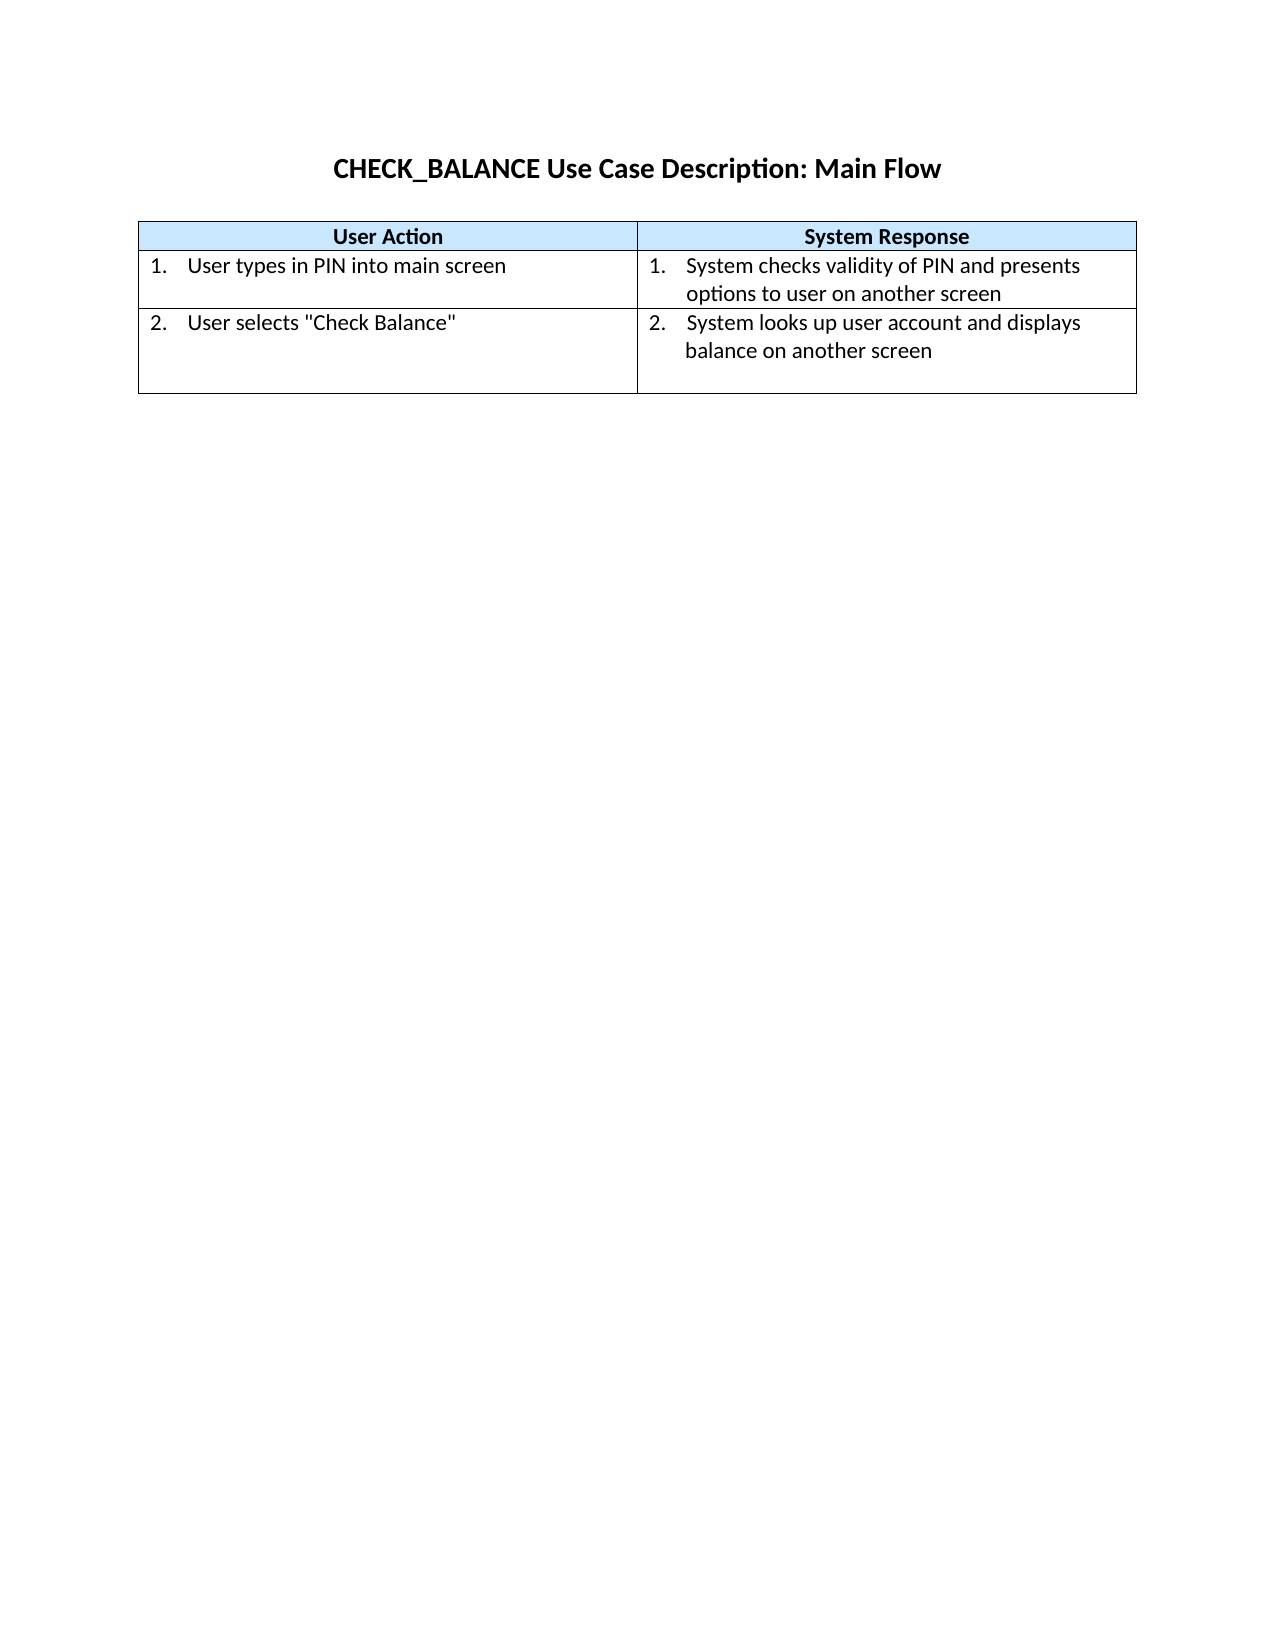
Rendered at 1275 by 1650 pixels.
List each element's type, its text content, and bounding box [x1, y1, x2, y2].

table_cell User types in PIN into main screen [139, 251, 637, 307]
table_cell System Response [638, 222, 1136, 250]
table_cell 2. System looks up user account and displays balance on another screen [638, 309, 1136, 392]
table_cell User selects "Check Balance" [139, 309, 637, 392]
table_header CHECK_BALANCE Use Case Description: Main Flow [139, 150, 1136, 221]
table_cell System checks validity of PIN and presents options to user on another screen [638, 251, 1136, 307]
table_cell User Action [139, 222, 637, 250]
